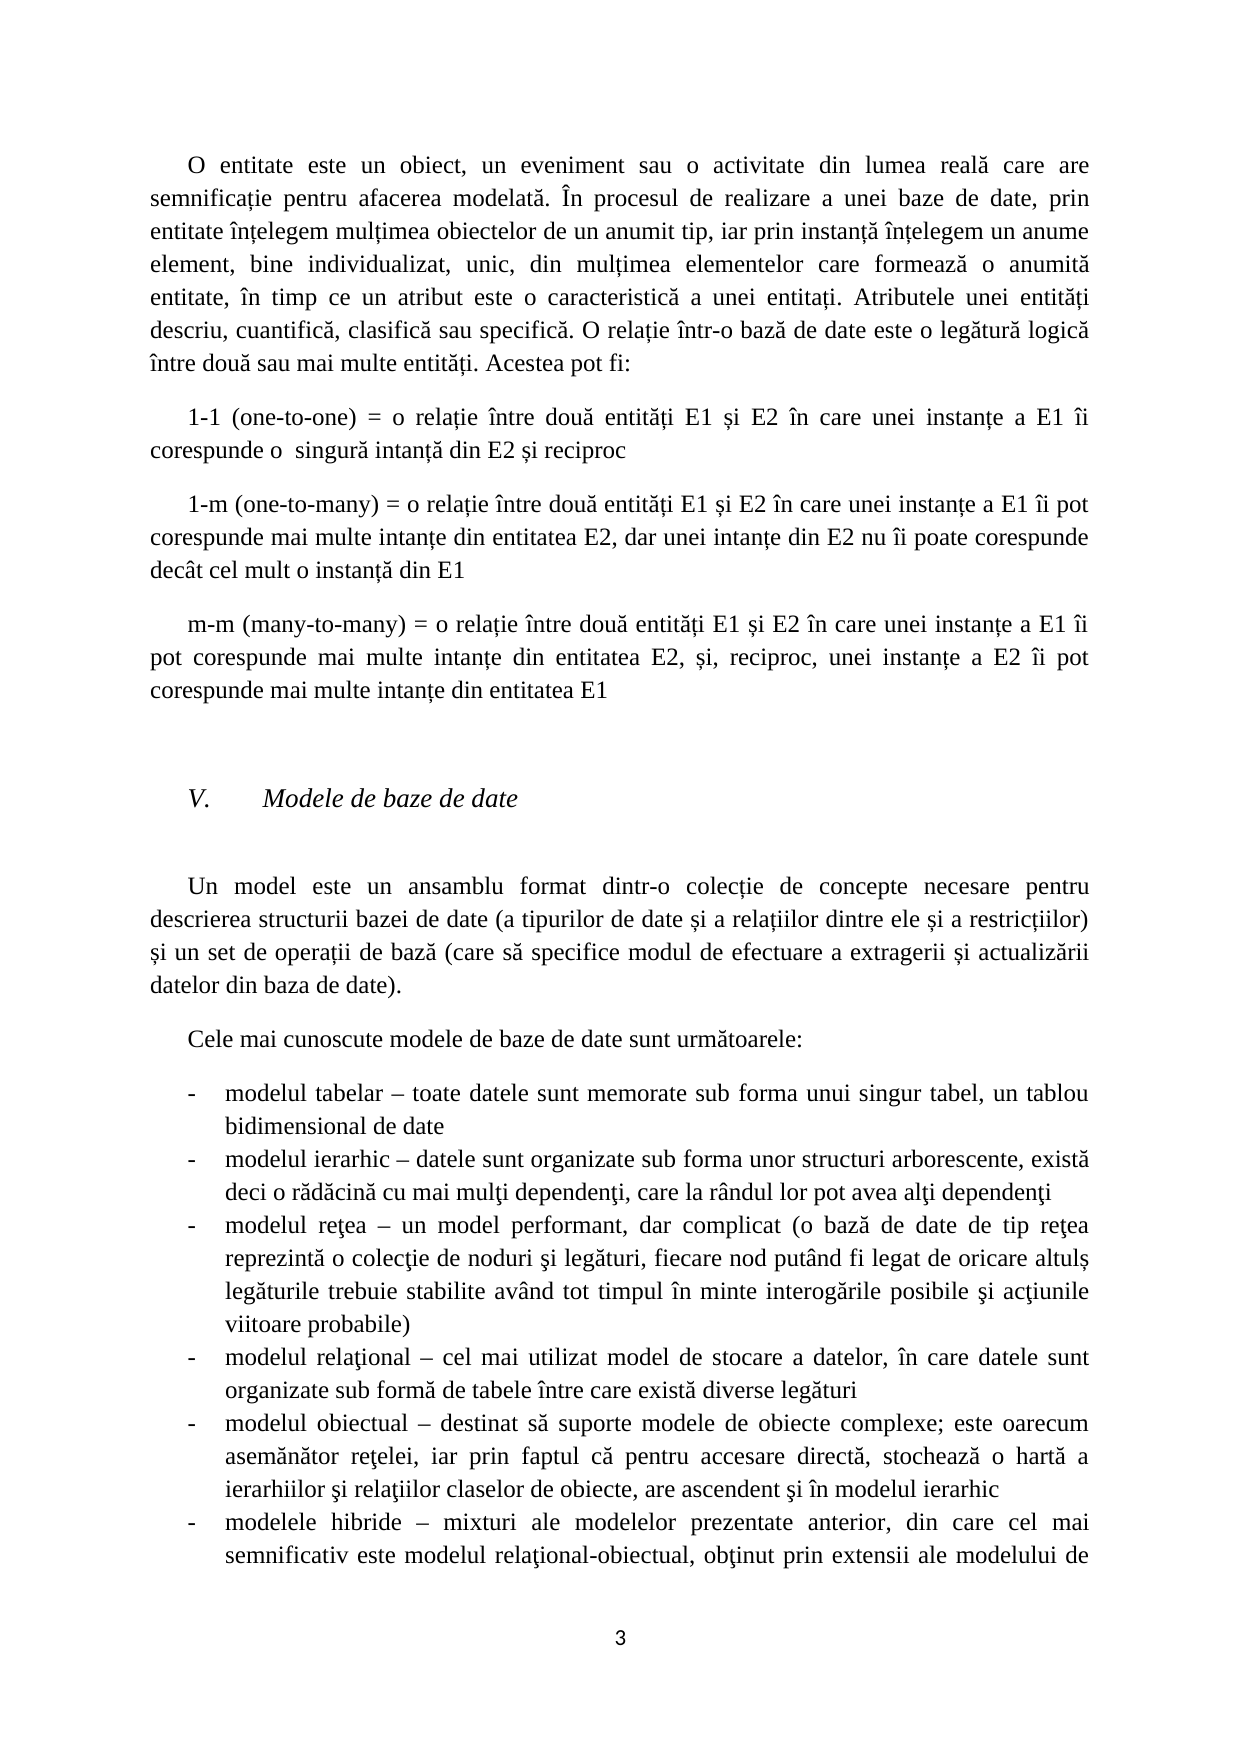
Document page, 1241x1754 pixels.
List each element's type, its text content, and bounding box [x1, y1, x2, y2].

list modelul ierarhic – datele sunt organizate sub forma unor structuri arborescente, există deci o rădăcină cu mai mulţi dependenţi, care la rândul lor pot avea alţi dependenţi [187, 1144, 1090, 1206]
text 1-1 (one-to-one) = o relație între două entități E1 și E2 în care unei instanțe a E1 îi corespunde o singură intanță din E2 și reciproc [150, 402, 1090, 464]
text Cele mai cunoscute modele de baze de date sunt următoarele: [150, 1024, 1090, 1053]
list modelul relaţional – cel mai utilizat model de stocare a datelor, în care datele sunt organizate sub formă de tabele între care există diverse legături [187, 1342, 1090, 1404]
list modelul obiectual – destinat să suporte modele de obiecte complexe; este oarecum asemănător reţelei, iar prin faptul că pentru accesare directă, stochează o hartă a ierarhiilor şi relaţiilor claselor de obiecte, are ascendent şi în modelul ierarhic [187, 1408, 1090, 1503]
text O entitate este un obiect, un eveniment sau o activitate din lumea reală care are semnificație pentru afacerea modelată. În procesul de realizare a unei baze de date, prin entitate înțelegem mulțimea obiectelor de un anumit tip, iar prin instanță înțelegem un anume element, bine individualizat, unic, din mulțimea elementelor care formează o anumită entitate, în timp ce un atribut este o caracteristică a unei entitați. Atributele unei entități descriu, cuantifică, clasifică sau specifică. O relație într-o bază de date este o legătură logică între două sau mai multe entități. Acestea pot fi: [150, 150, 1090, 377]
list modelul reţea – un model performant, dar complicat (o bază de date de tip reţea reprezintă o colecţie de noduri şi legături, fiecare nod putând fi legat de oricare altulș legăturile trebuie stabilite având tot timpul în minte interogările posibile şi acţiunile viitoare probabile) [187, 1210, 1090, 1338]
list modelul tabelar – toate datele sunt memorate sub forma unui singur tabel, un tablou bidimensional de date [187, 1078, 1090, 1140]
text 1-m (one-to-many) = o relație între două entități E1 și E2 în care unei instanțe a E1 îi pot corespunde mai multe intanțe din entitatea E2, dar unei intanțe din E2 nu îi poate corespunde decât cel mult o instanță din E1 [150, 489, 1090, 584]
text m-m (many-to-many) = o relație între două entități E1 și E2 în care unei instanțe a E1 îi pot corespunde mai multe intanțe din entitatea E2, și, reciproc, unei instanțe a E2 îi pot corespunde mai multe intanțe din entitatea E1 [150, 609, 1090, 703]
text Un model este un ansamblu format dintr-o colecție de concepte necesare pentru descrierea structurii bazei de date (a tipurilor de date și a relațiilor dintre ele și a restricțiilor) și un set de operații de bază (care să specifice modul de efectuare a extragerii și actualizării datelor din baza de date). [150, 871, 1090, 999]
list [187, 1507, 1090, 1569]
subtitle Modele de baze de date [187, 782, 1090, 814]
